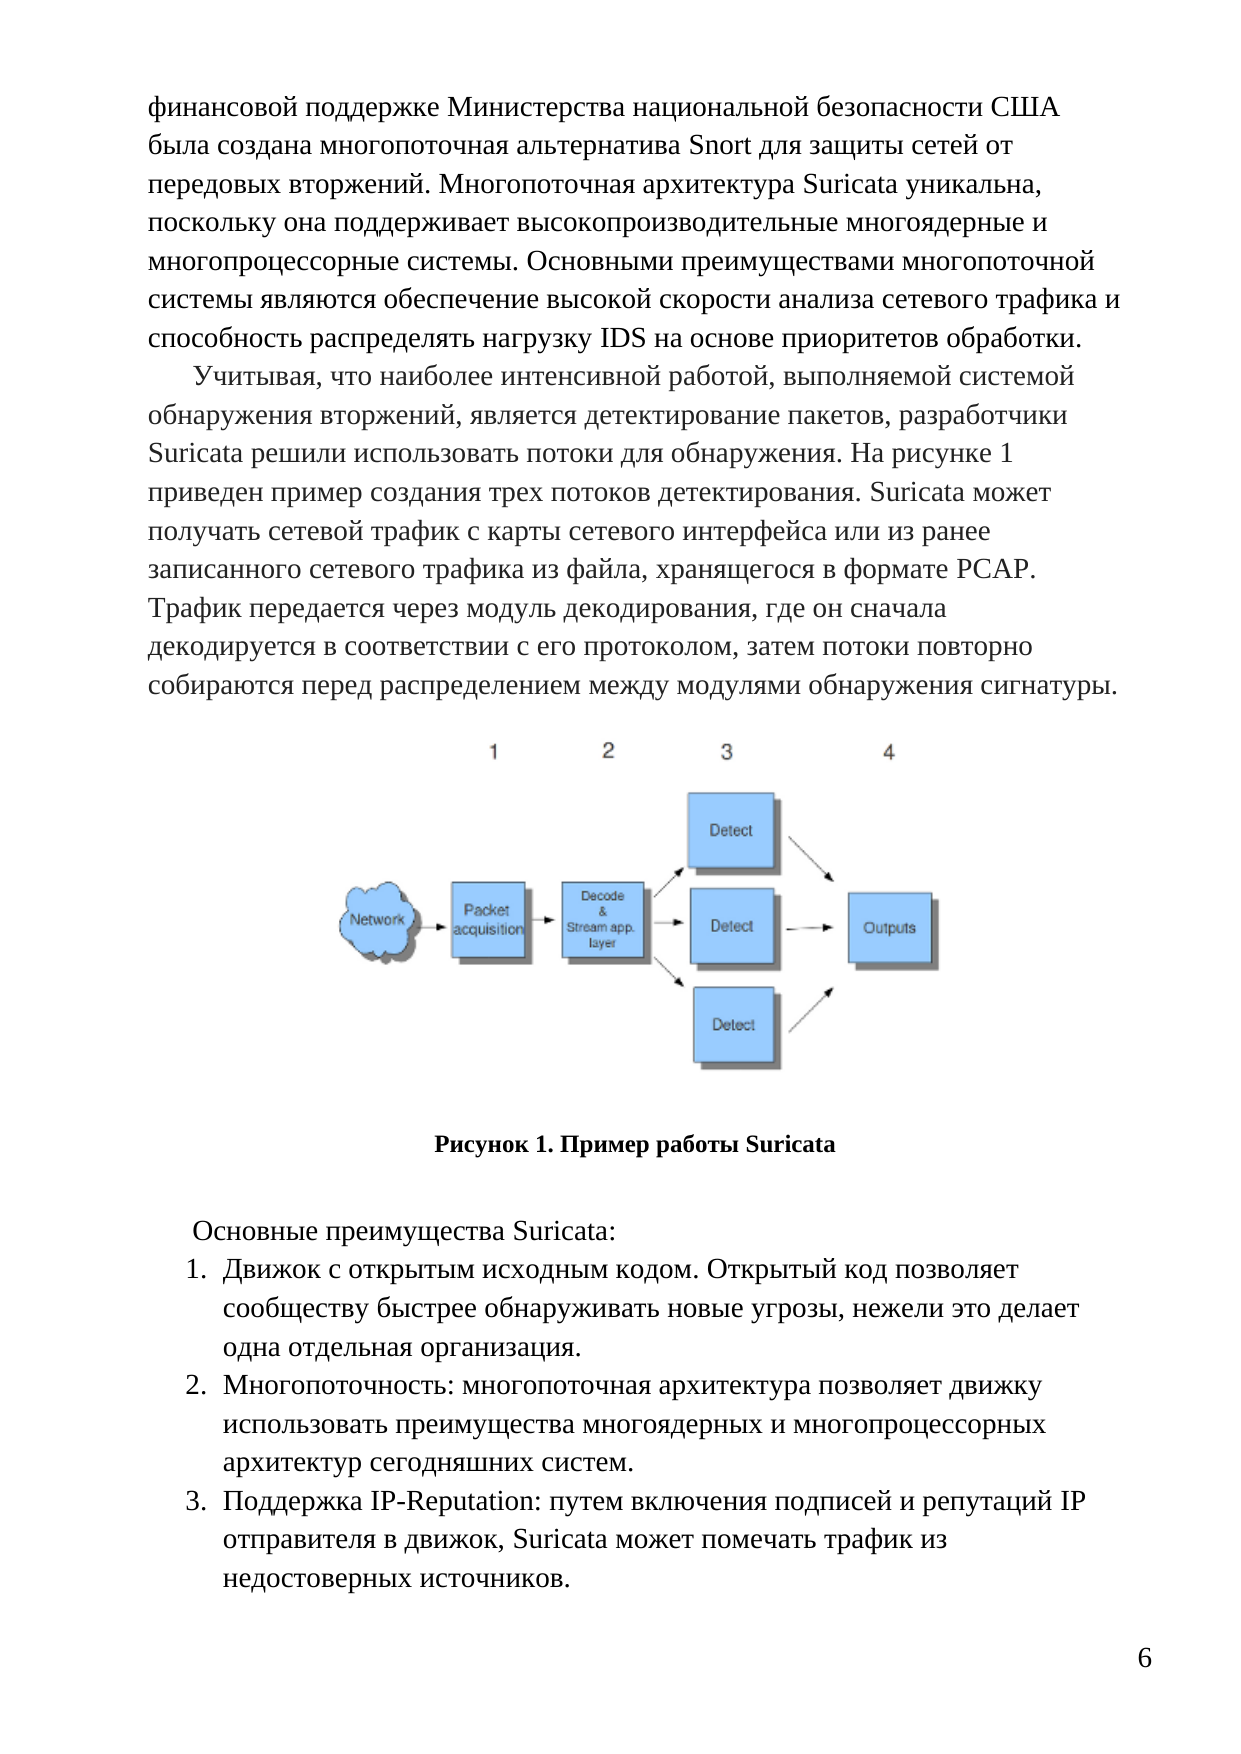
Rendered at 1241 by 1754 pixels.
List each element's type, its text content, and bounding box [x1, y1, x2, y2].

text Основные преимущества Suricata: [148, 1213, 1122, 1247]
list Движок с открытым исходным кодом. Открытый код позволяет сообществу быстрее обнаруживать новые угрозы, нежели это делает одна отдельная организация. [185, 1252, 1122, 1362]
text Учитывая, что наиболее интенсивной работой, выполняемой системой обнаружения вторжений, является детектирование пакетов, разработчики Suricata решили использовать потоки для обнаружения. На рисунке 1 приведен пример создания трех потоков детектирования. Suricata может получать сетевой трафик с карты сетевого интерфейса или из ранее записанного сетевого трафика из файла, хранящегося в формате PCAP. Трафик передается через модуль декодирования, где он сначала декодируется в соответствии с его протоколом, затем потоки повторно собираются перед распределением между модулями обнаружения сигнатуры. [148, 358, 1122, 700]
picture [324, 705, 975, 1112]
list Поддержка IP-Reputation: путем включения подписей и репутаций IP отправителя в движок, Suricata может помечать трафик из недостоверных источников. [185, 1483, 1122, 1593]
text Рисунок 1. Пример работы Suricata [148, 1129, 1122, 1158]
list Многопоточность: многопоточная архитектура позволяет движку использовать преимущества многоядерных и многопроцессорных архитектур сегодняшних систем. [185, 1367, 1122, 1478]
